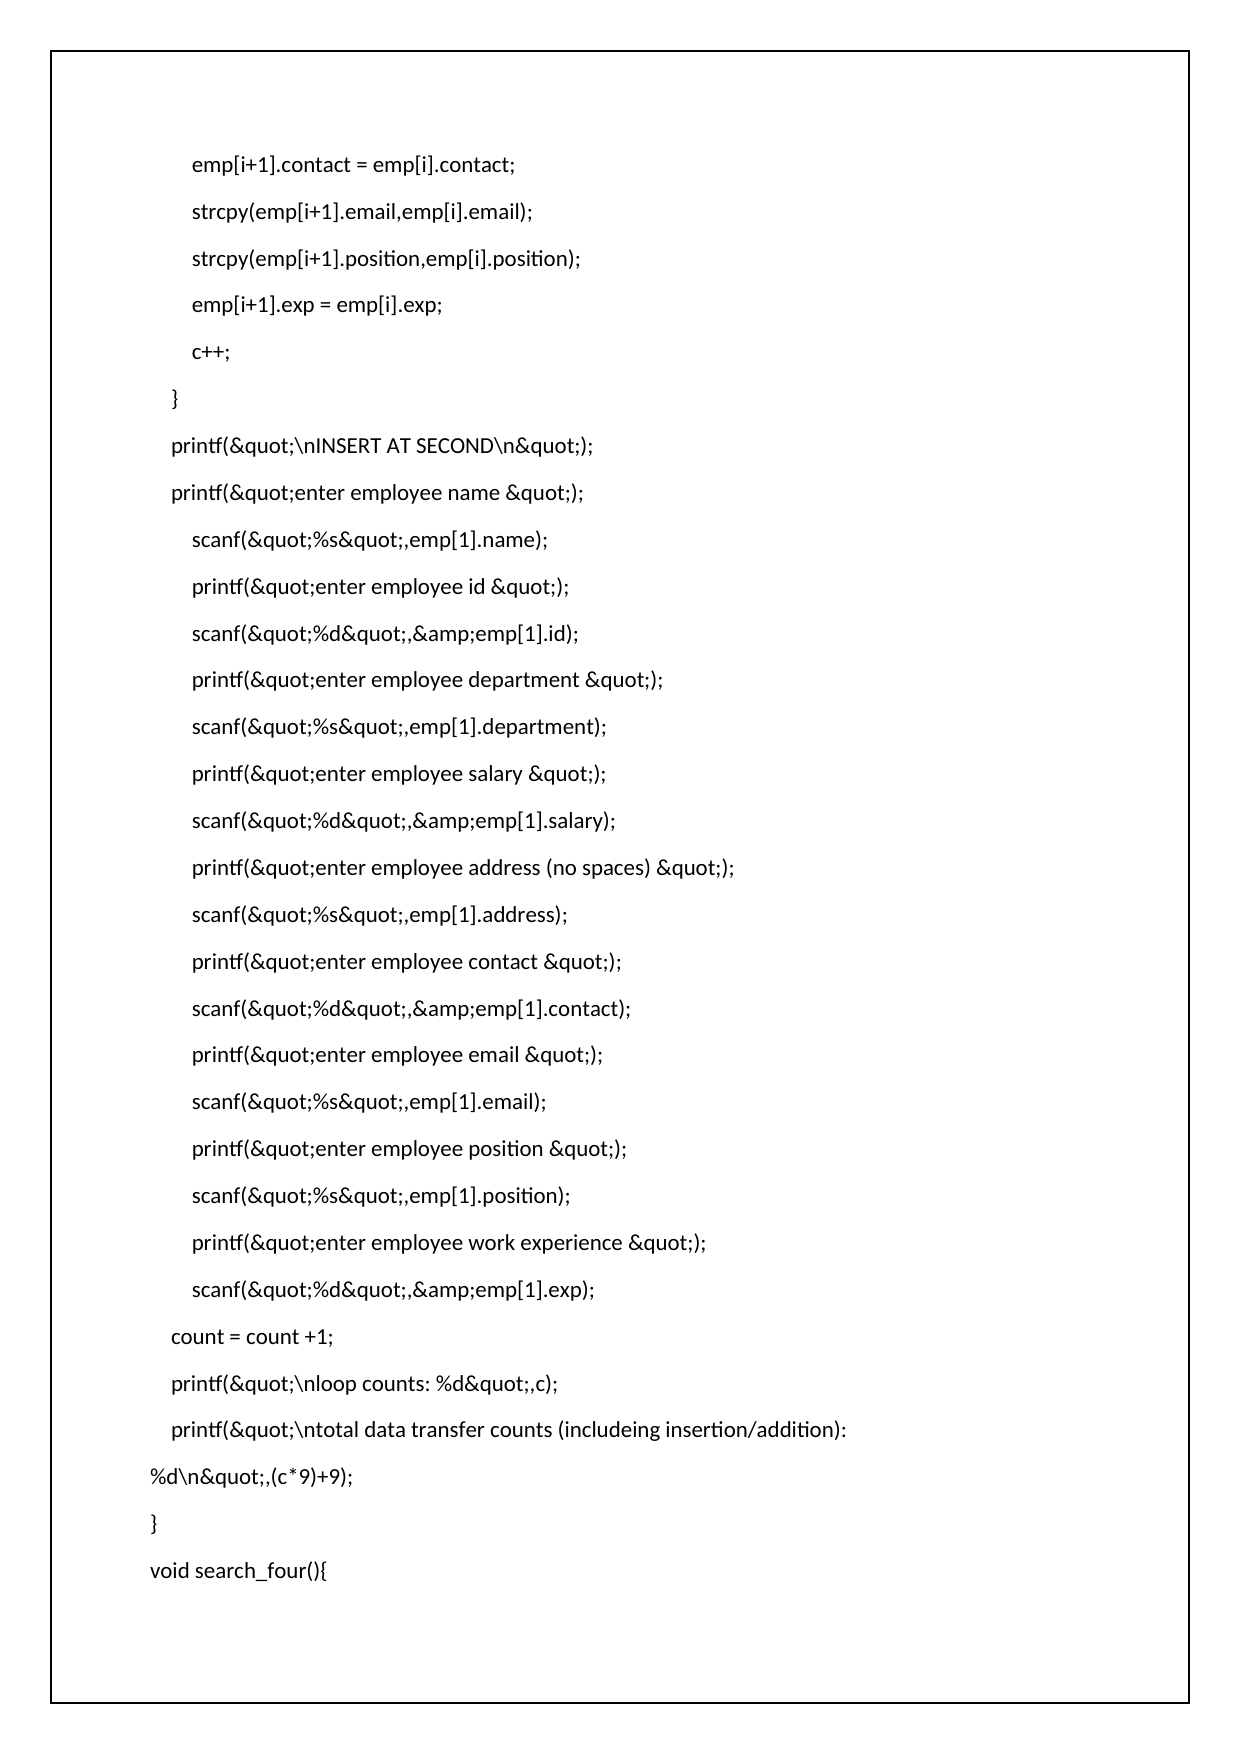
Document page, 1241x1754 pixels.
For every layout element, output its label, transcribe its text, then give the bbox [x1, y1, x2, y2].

text printf(&quot;enter employee position &quot;); [150, 1134, 1090, 1162]
text emp[i+1].exp = emp[i].exp; [150, 291, 1090, 319]
text printf(&quot;enter employee id &quot;); [150, 572, 1090, 600]
text scanf(&quot;%d&quot;,&amp;emp[1].id); [150, 619, 1090, 647]
text printf(&quot;\nINSERT AT SECOND\n&quot;); [150, 431, 1090, 459]
text %d\n&quot;,(c*9)+9); [150, 1462, 1090, 1491]
text scanf(&quot;%s&quot;,emp[1].department); [150, 712, 1090, 741]
text scanf(&quot;%s&quot;,emp[1].email); [150, 1087, 1090, 1116]
text } [150, 1509, 1090, 1537]
text scanf(&quot;%s&quot;,emp[1].address); [150, 900, 1090, 928]
text strcpy(emp[i+1].position,emp[i].position); [150, 244, 1090, 272]
text printf(&quot;\nloop counts: %d&quot;,c); [150, 1369, 1090, 1397]
text emp[i+1].contact = emp[i].contact; [150, 150, 1090, 178]
text printf(&quot;enter employee name &quot;); [150, 478, 1090, 506]
text scanf(&quot;%s&quot;,emp[1].name); [150, 525, 1090, 553]
text scanf(&quot;%d&quot;,&amp;emp[1].salary); [150, 806, 1090, 834]
text printf(&quot;enter employee contact &quot;); [150, 947, 1090, 975]
text printf(&quot;enter employee salary &quot;); [150, 759, 1090, 787]
text printf(&quot;\ntotal data transfer counts (includeing insertion/addition): [150, 1416, 1090, 1444]
text printf(&quot;enter employee email &quot;); [150, 1041, 1090, 1069]
text void search_four(){ [150, 1556, 1090, 1584]
text printf(&quot;enter employee department &quot;); [150, 666, 1090, 694]
text count = count +1; [150, 1322, 1090, 1350]
text c++; [150, 337, 1090, 366]
text scanf(&quot;%d&quot;,&amp;emp[1].exp); [150, 1275, 1090, 1303]
text } [150, 384, 1090, 412]
text strcpy(emp[i+1].email,emp[i].email); [150, 197, 1090, 225]
text printf(&quot;enter employee work experience &quot;); [150, 1228, 1090, 1256]
text printf(&quot;enter employee address (no spaces) &quot;); [150, 853, 1090, 881]
text scanf(&quot;%s&quot;,emp[1].position); [150, 1181, 1090, 1209]
text scanf(&quot;%d&quot;,&amp;emp[1].contact); [150, 994, 1090, 1022]
